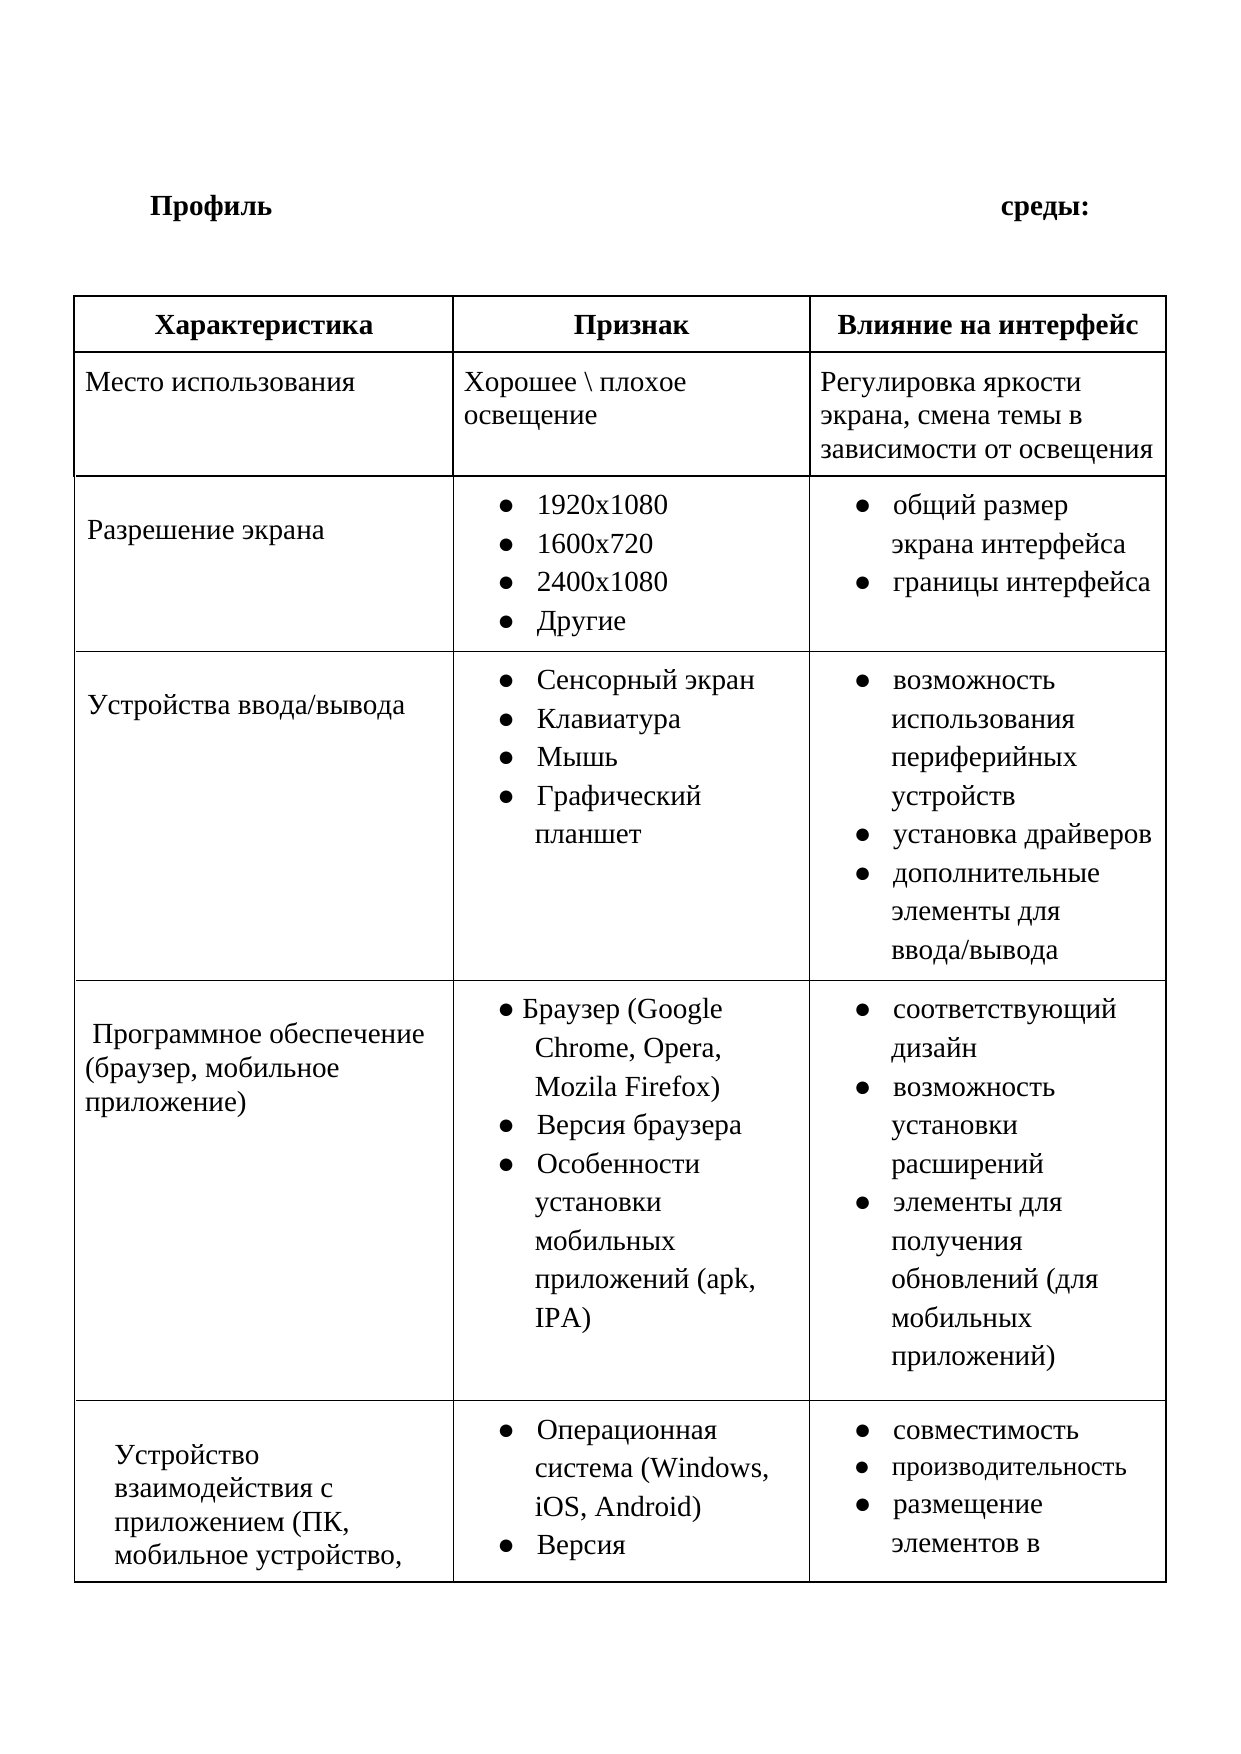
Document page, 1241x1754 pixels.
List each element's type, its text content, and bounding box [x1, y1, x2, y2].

table_cell ● Браузер (Google Chrome, Opera, Mozila Firefox) ● Версия браузера ● Особенности установки мобильных приложений (apk, IPA) [454, 981, 809, 1400]
table_header Признак [454, 297, 809, 351]
table_cell ● Сенсорный экран ● Клавиатура ● Мышь ● Графический планшет [454, 652, 809, 980]
table_cell Хорошее \ плохое освещение [454, 353, 809, 475]
table_cell ● 1920x1080 ● 1600x720 ● 2400x1080 ● Другие [454, 477, 809, 651]
table_cell ● соответствующий дизайн ● возможность установки расширений ● элементы для получения обновлений (для мобильных приложений) [810, 981, 1165, 1400]
table_cell Регулировка яркости экрана, смена темы в зависимости от освещения [811, 353, 1165, 475]
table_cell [454, 1401, 809, 1581]
table_cell Устройства ввода/вывода [75, 652, 453, 980]
table_header Характеристика [75, 297, 452, 351]
table_cell Место использования [75, 353, 452, 475]
table_cell Разрешение экрана [75, 476, 453, 651]
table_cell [75, 1401, 453, 1581]
text Профиль среды: [150, 150, 1090, 291]
table_cell ● возможность использования периферийных устройств ● установка драйверов ● дополнительные элементы для ввода/вывода [810, 652, 1165, 980]
table_cell ● общий размер экрана интерфейса ● границы интерфейса [810, 477, 1165, 651]
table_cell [810, 1401, 1165, 1581]
table_cell Программное обеспечение (браузер, мобильное приложение) [75, 981, 453, 1400]
table_header Влияние на интерфейс [811, 297, 1165, 351]
